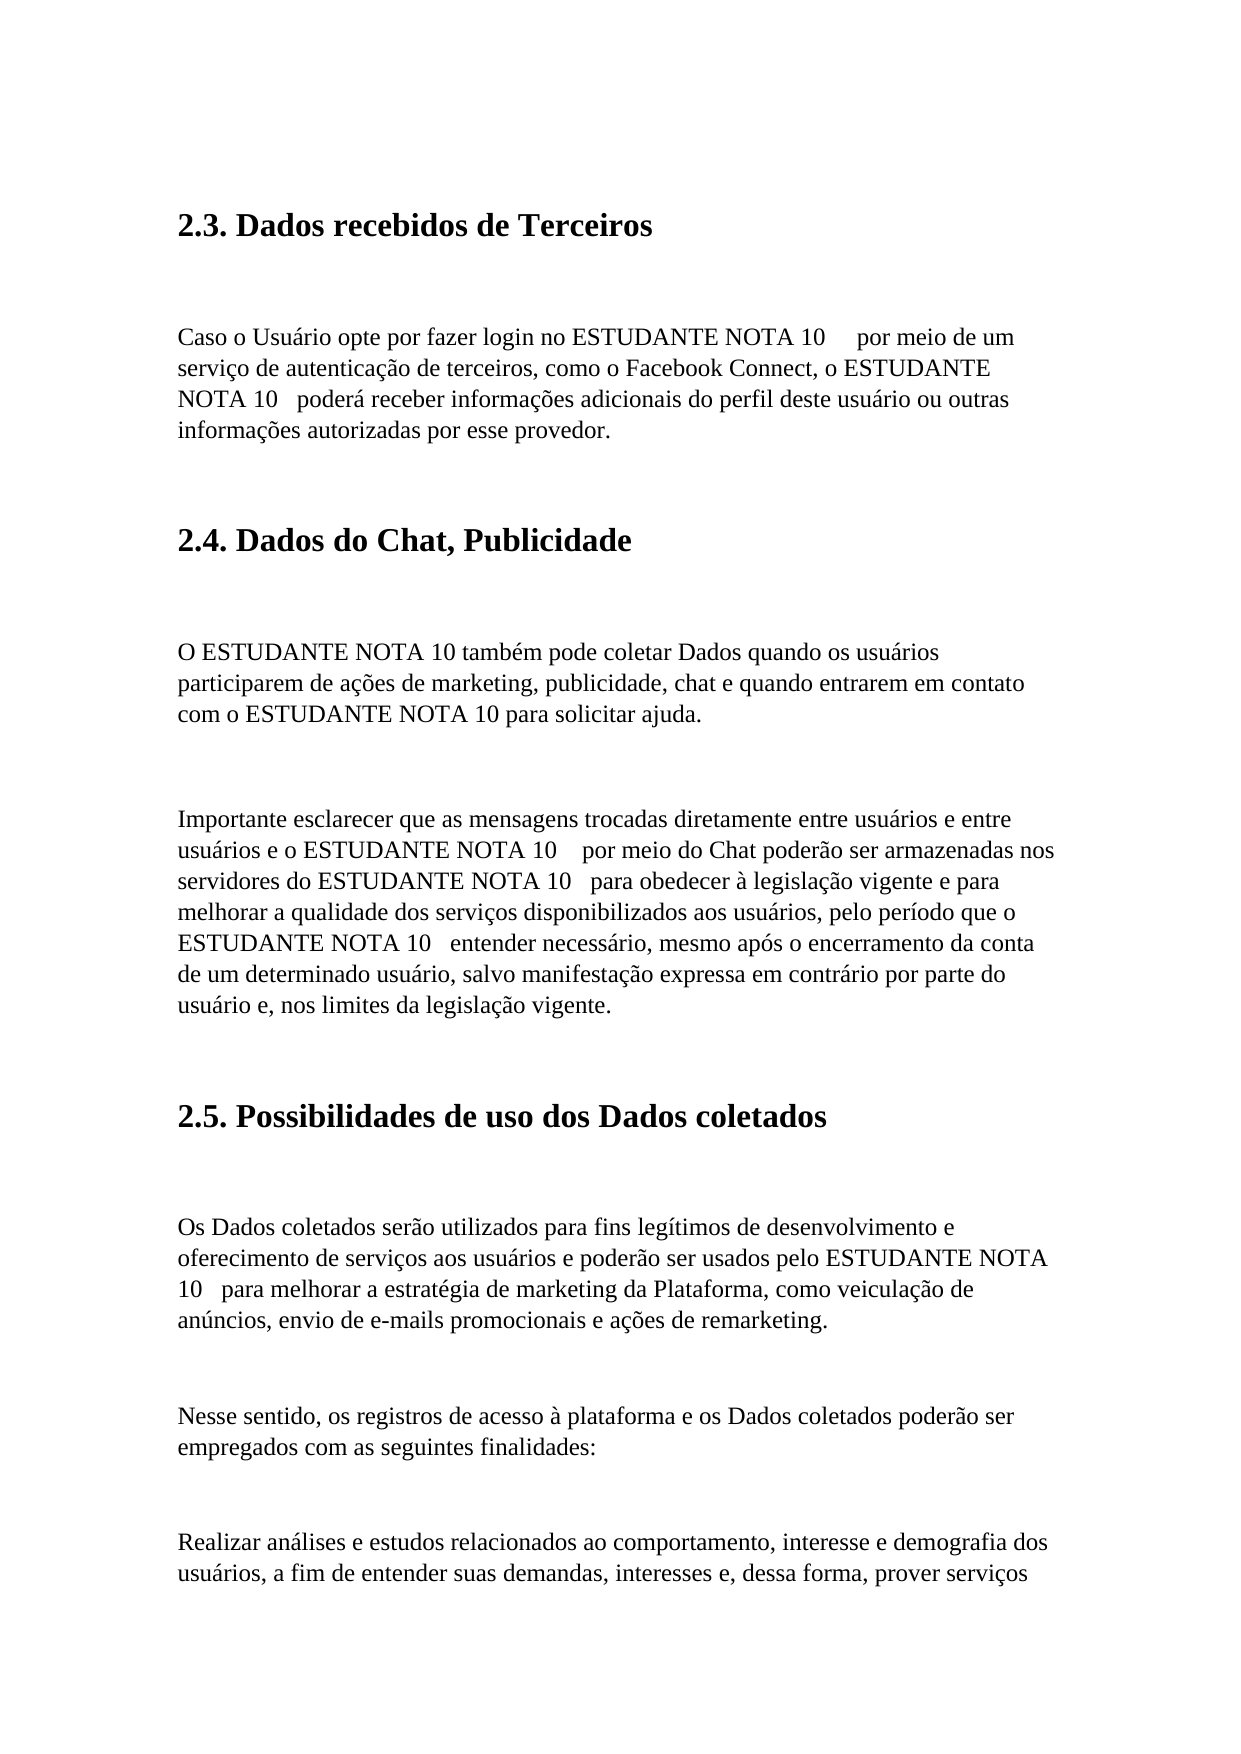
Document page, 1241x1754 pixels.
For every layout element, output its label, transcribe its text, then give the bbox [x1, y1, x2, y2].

text 2.3. Dados recebidos de Terceiros [177, 206, 1063, 244]
text Os Dados coletados serão utilizados para fins legítimos de desenvolvimento e oferecimento de serviços aos usuários e poderão ser usados pelo ESTUDANTE NOTA 10 para melhorar a estratégia de marketing da Plataforma, como veiculação de anúncios, envio de e-mails promocionais e ações de remarketing. [177, 1212, 1063, 1334]
text Nesse sentido, os registros de acesso à plataforma e os Dados coletados poderão ser empregados com as seguintes finalidades: [177, 1401, 1063, 1461]
text Caso o Usuário opte por fazer login no ESTUDANTE NOTA 10 por meio de um serviço de autenticação de terceiros, como o Facebook Connect, o ESTUDANTE NOTA 10 poderá receber informações adicionais do perfil deste usuário ou outras informações autorizadas por esse provedor. [177, 322, 1063, 443]
text Importante esclarecer que as mensagens trocadas diretamente entre usuários e entre usuários e o ESTUDANTE NOTA 10 por meio do Chat poderão ser armazenadas nos servidores do ESTUDANTE NOTA 10 para obedecer à legislação vigente e para melhorar a qualidade dos serviços disponibilizados aos usuários, pelo período que o ESTUDANTE NOTA 10 entender necessário, mesmo após o encerramento da conta de um determinado usuário, salvo manifestação expressa em contrário por parte do usuário e, nos limites da legislação vigente. [177, 804, 1063, 1019]
text 2.4. Dados do Chat, Publicidade [177, 521, 1063, 559]
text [177, 1527, 1063, 1587]
text O ESTUDANTE NOTA 10 também pode coletar Dados quando os usuários participarem de ações de marketing, publicidade, chat e quando entrarem em contato com o ESTUDANTE NOTA 10 para solicitar ajuda. [177, 637, 1063, 727]
text 2.5. Possibilidades de uso dos Dados coletados [177, 1096, 1063, 1135]
